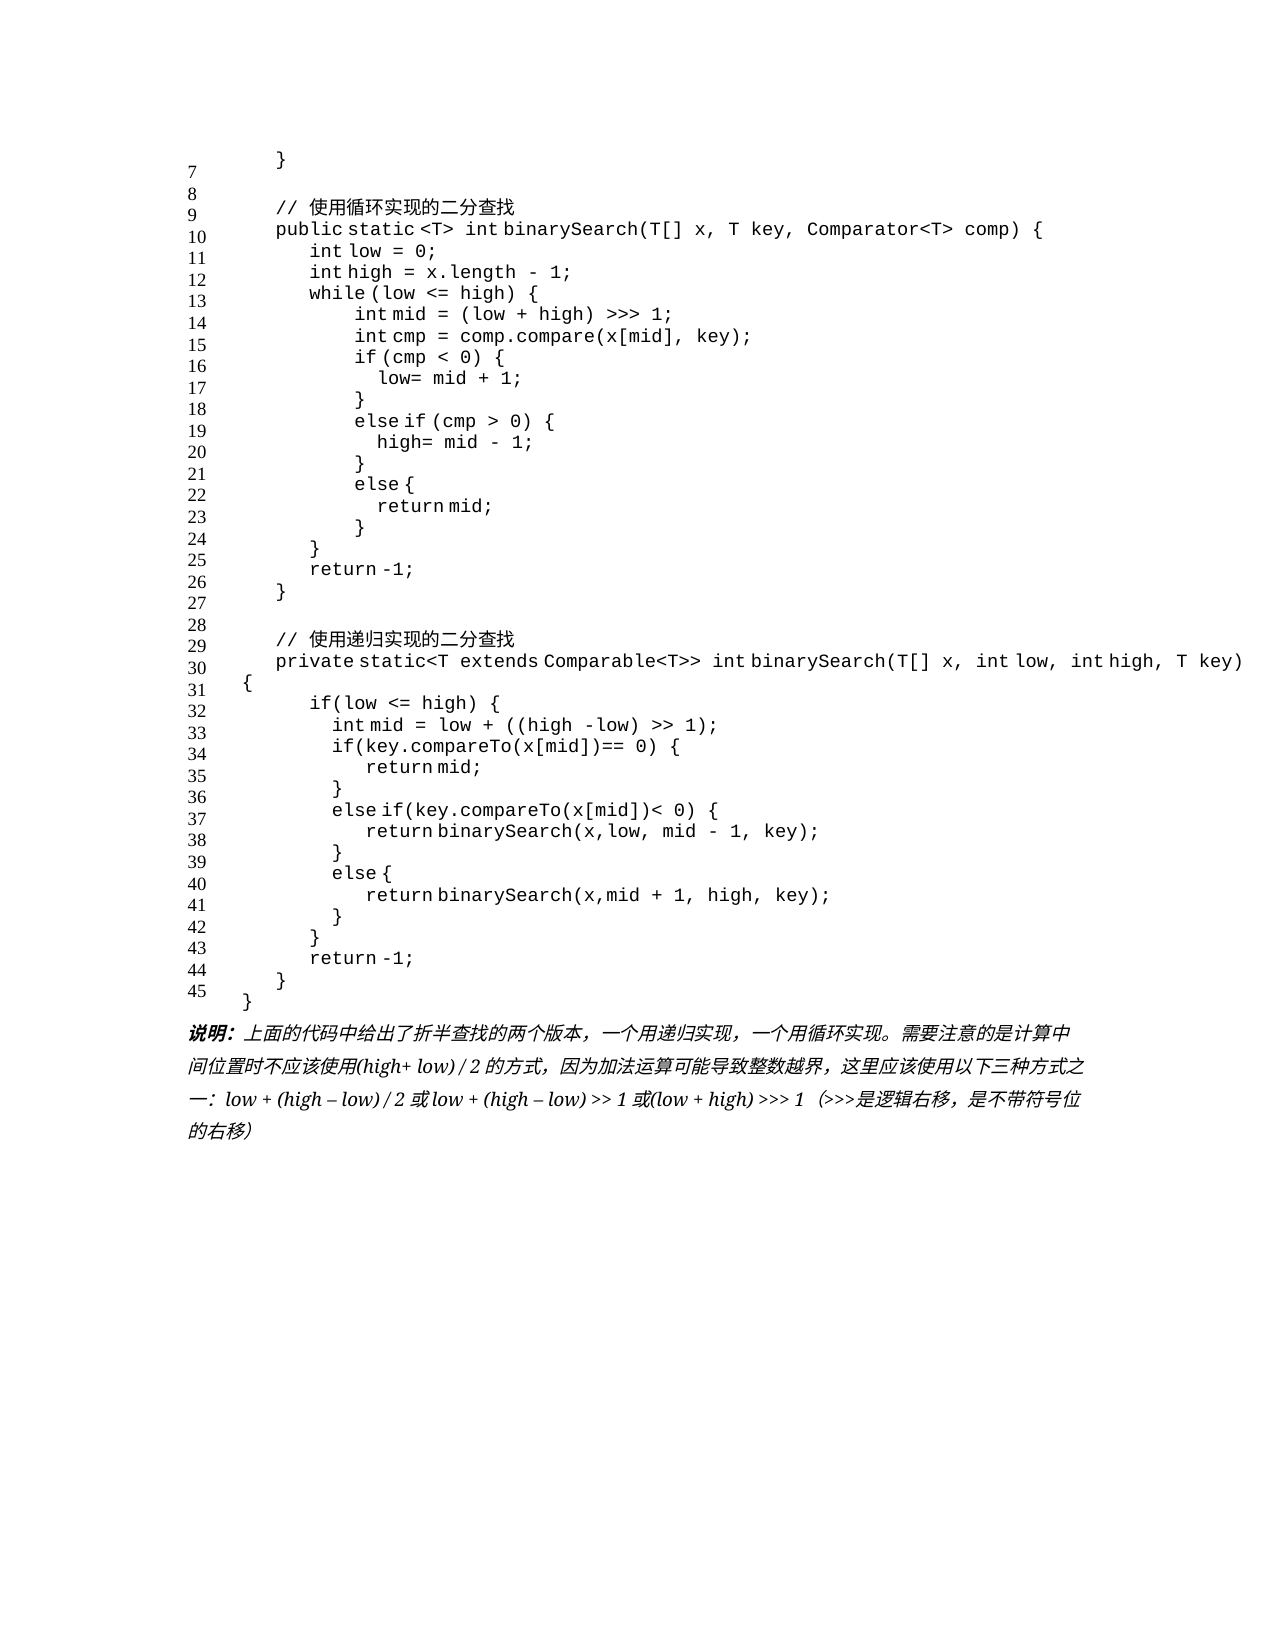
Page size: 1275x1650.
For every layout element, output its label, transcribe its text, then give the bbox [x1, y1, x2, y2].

text 说明：上面的代码中给出了折半查找的两个版本，一个用递归实现，一个用循环实现。需要注意的是计算中间位置时不应该使用(high+ low) / 2的方式，因为加法运算可能导致整数越界，这里应该使用以下三种方式之一：low + (high – low) / 2或low + (high – low) >> 1或(low + high) >>> 1（>>>是逻辑右移，是不带符号位的右移） [187, 1013, 1087, 1144]
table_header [188, 150, 242, 1013]
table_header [242, 150, 1249, 1013]
